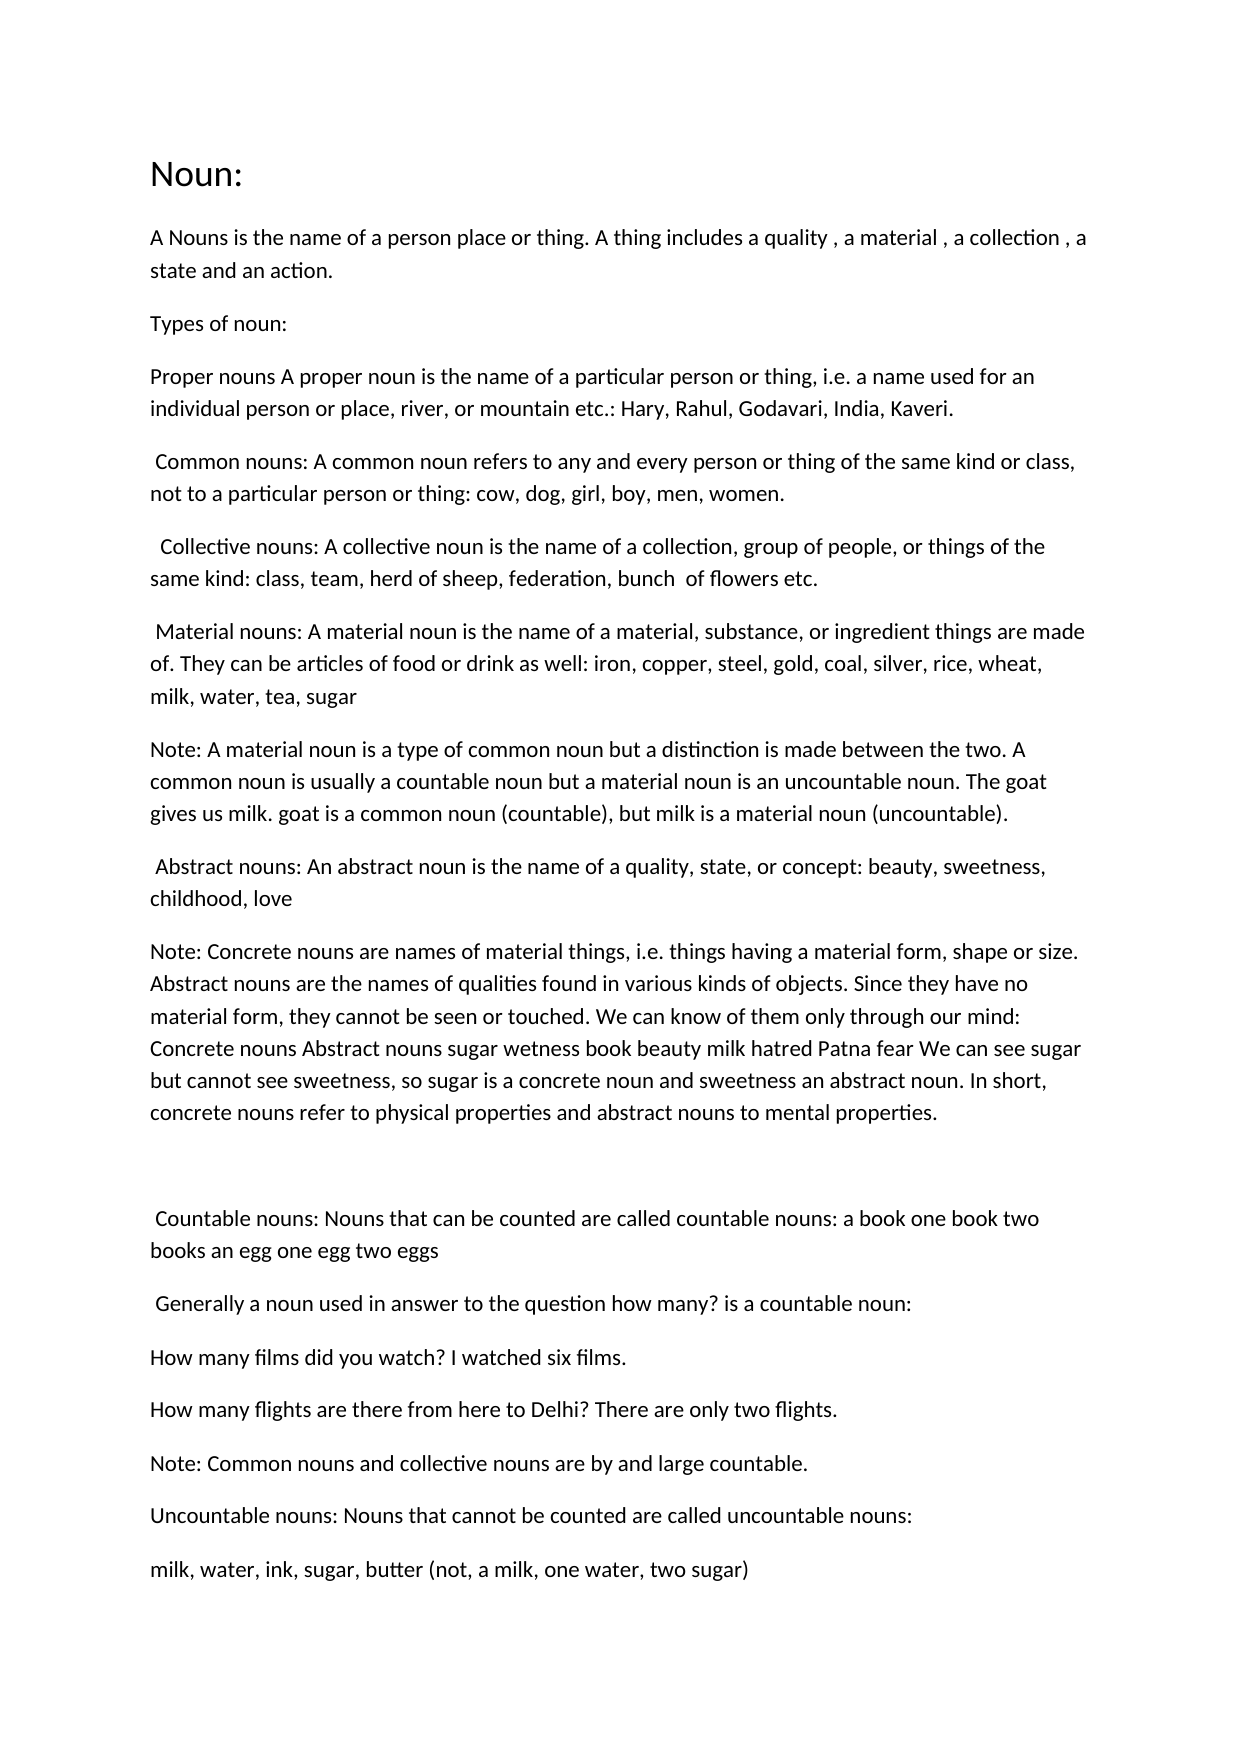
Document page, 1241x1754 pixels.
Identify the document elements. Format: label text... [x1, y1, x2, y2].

text Note: A material noun is a type of common noun but a distinction is made between the two. A common noun is usually a countable noun but a material noun is an uncountable noun. The goat gives us milk. goat is a common noun (countable), but milk is a material noun (uncountable). [150, 735, 1090, 827]
text Noun: [150, 150, 1090, 196]
text Generally a noun used in answer to the question how many? is a countable noun: [150, 1289, 1090, 1318]
text Uncountable nouns: Nouns that cannot be counted are called uncountable nouns: [150, 1502, 1090, 1530]
text How many films did you watch? I watched six films. [150, 1343, 1090, 1371]
text Note: Concrete nouns are names of material things, i.e. things having a material form, shape or size. Abstract nouns are the names of qualities found in various kinds of objects. Since they have no material form, they cannot be seen or touched. We can know of them only through our mind: Concrete nouns Abstract nouns sugar wetness book beauty milk hatred Patna fear We can see sugar but cannot see sweetness, so sugar is a concrete noun and sweetness an abstract noun. In short, concrete nouns refer to physical properties and abstract nouns to mental properties. [150, 937, 1090, 1126]
text Common nouns: A common noun refers to any and every person or thing of the same kind or class, not to a particular person or thing: cow, dog, girl, boy, men, women. [150, 447, 1090, 507]
text Abstract nouns: An abstract noun is the name of a quality, state, or concept: beauty, sweetness, childhood, love [150, 852, 1090, 912]
text milk, water, ink, sugar, butter (not, a milk, one water, two sugar) [150, 1555, 1090, 1583]
text Material nouns: A material noun is the name of a material, substance, or ingredient things are made of. They can be articles of food or drink as well: iron, copper, steel, gold, coal, silver, rice, wheat, milk, water, tea, sugar [150, 617, 1090, 710]
text A Nouns is the name of a person place or thing. A thing includes a quality , a material , a collection , a state and an action. [150, 223, 1090, 284]
text Proper nouns A proper noun is the name of a particular person or thing, i.e. a name used for an individual person or place, river, or mountain etc.: Hary, Rahul, Godavari, India, Kaveri. [150, 362, 1090, 422]
text Collective nouns: A collective noun is the name of a collection, group of people, or things of the same kind: class, team, herd of sheep, federation, bunch of flowers etc. [150, 532, 1090, 592]
text Countable nouns: Nouns that can be counted are called countable nouns: a book one book two books an egg one egg two eggs [150, 1204, 1090, 1264]
text How many flights are there from here to Delhi? There are only two flights. [150, 1396, 1090, 1424]
text Note: Common nouns and collective nouns are by and large countable. [150, 1449, 1090, 1477]
text Types of noun: [150, 309, 1090, 337]
